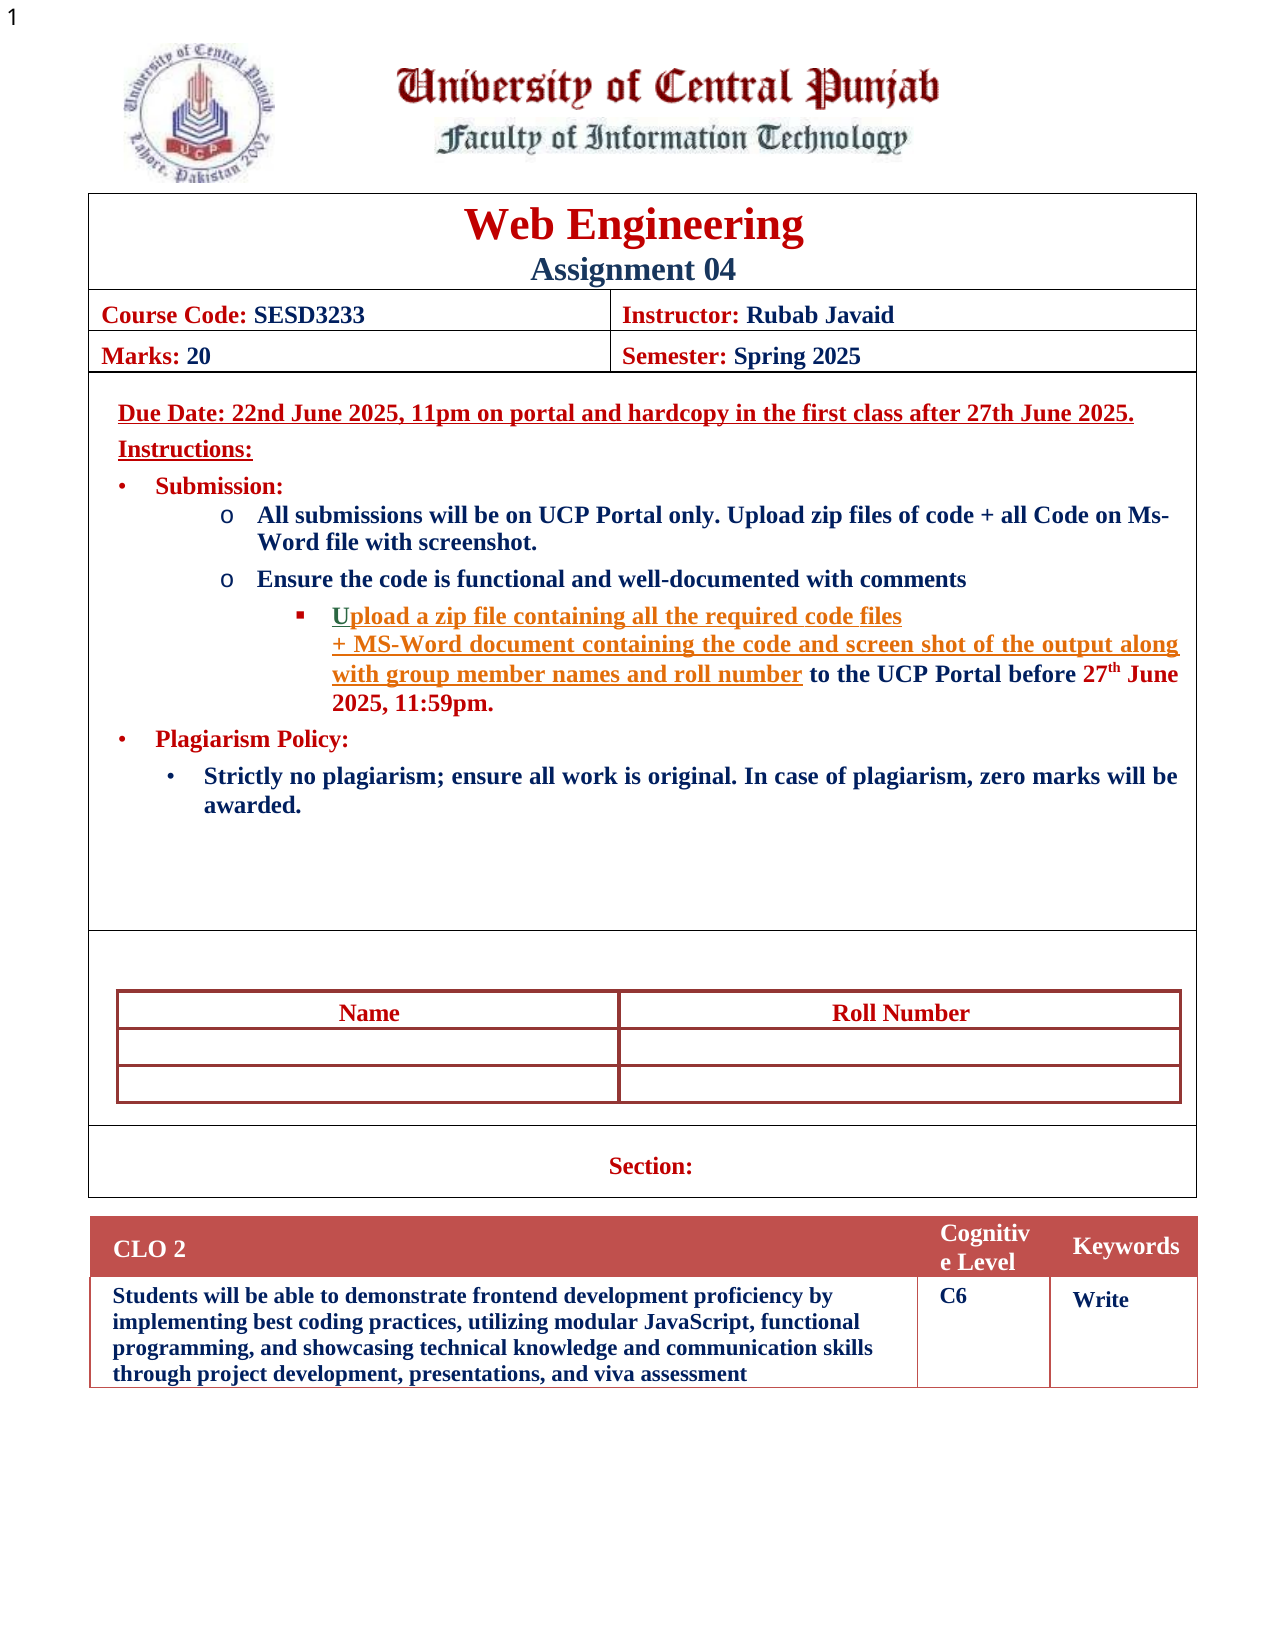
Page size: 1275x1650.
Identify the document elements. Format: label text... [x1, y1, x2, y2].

table_cell Instructor: Rubab Javaid [611, 290, 1196, 330]
picture [123, 43, 275, 183]
table_cell Course Code: SESD3233 [89, 290, 610, 330]
table_cell C6 [918, 1277, 1049, 1387]
table_cell [89, 931, 1196, 1125]
picture [396, 68, 939, 110]
table_header CLO 2 [90, 1216, 917, 1277]
table_header Cognitiv e Level [917, 1216, 1050, 1277]
picture [434, 117, 914, 163]
table_header Web Engineering Assignment 04 [89, 194, 1196, 289]
table_cell Semester: Spring 2025 [611, 331, 1196, 371]
table_cell Students will be able to demonstrate frontend development proficiency by implementing best coding practices, utilizing modular JavaScript, functional programming, and showcasing technical knowledge and communication skills through project development, presentations, and viva assessment [91, 1277, 917, 1387]
table_header Keywords [1050, 1216, 1198, 1277]
table_cell Write [1051, 1277, 1197, 1387]
table_cell Section: [89, 1126, 1196, 1197]
table_cell Marks: 20 [89, 331, 610, 371]
table_cell Due Date: 22nd June 2025, 11pm on portal and hardcopy in the first class after 27th June 2025. Instructions: Submission: All submissions will be on UCP Portal only. Upload zip files of code + all Code on Ms- Word file with screenshot. Ensure the code is functional and well-documented with comments Upload a zip file containing all the required code files + MS-Word document containing the code and screen shot of the output along with group member names and roll number to the UCP Portal before 27th June 2025, 11:59pm. Plagiarism Policy: Strictly no plagiarism; ensure all work is original. In case of plagiarism, zero marks will be awarded. [89, 373, 1196, 930]
